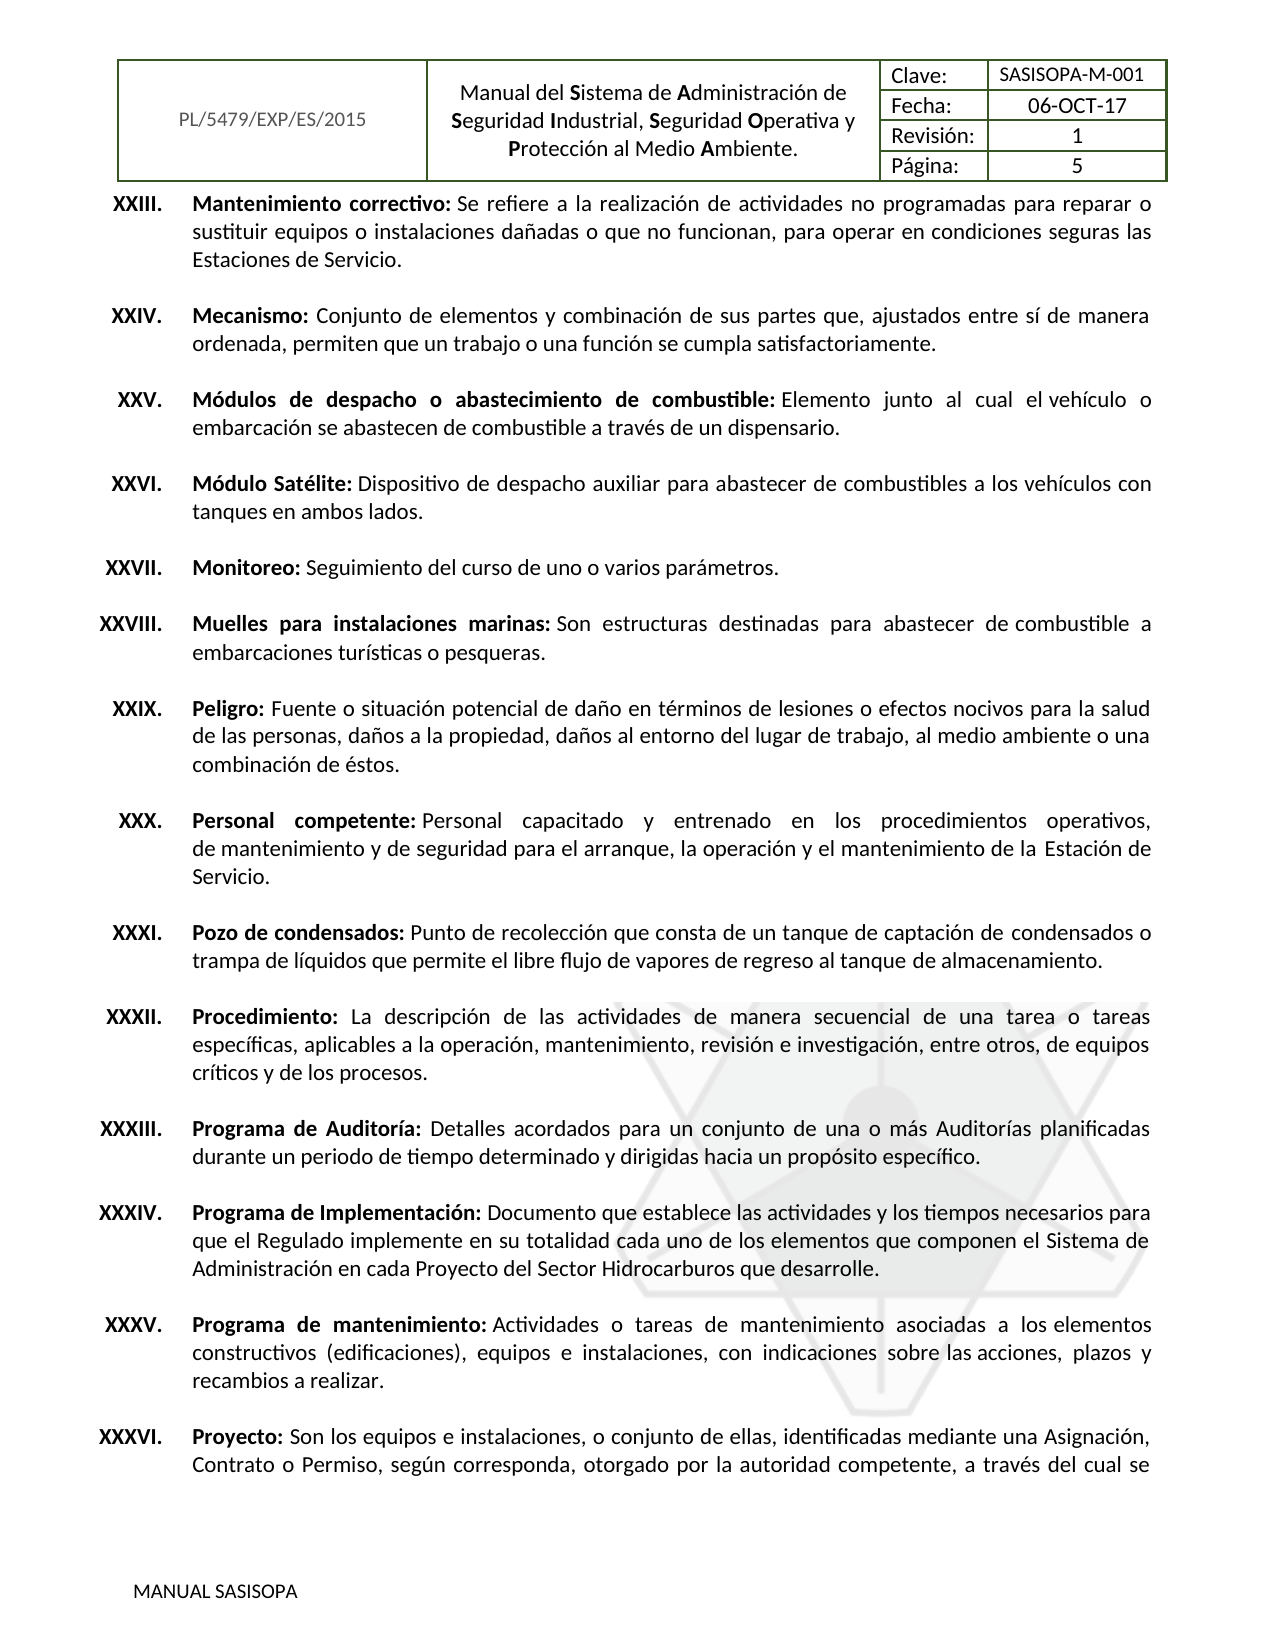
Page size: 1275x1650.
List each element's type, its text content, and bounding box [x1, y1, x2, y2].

list Programa de Auditoría: Detalles acordados para un conjunto de una o más Auditorías planificadas durante un periodo de tiempo determinado y dirigidas hacia un propósito específico. [162, 1114, 1152, 1170]
list Peligro: Fuente o situación potencial de daño en términos de lesiones o efectos nocivos para la salud de las personas, daños a la propiedad, daños al entorno del lugar de trabajo, al medio ambiente o una combinación de éstos. [162, 694, 1152, 778]
picture [596, 816, 1158, 1421]
list Pozo de condensados: Punto de recolección que consta de un tanque de captación de condensados o trampa de líquidos que permite el libre flujo de vapores de regreso al tanque de almacenamiento. [162, 918, 1152, 974]
list Procedimiento: La descripción de las actividades de manera secuencial de una tarea o tareas específicas, aplicables a la operación, mantenimiento, revisión e investigación, entre otros, de equipos críticos y de los procesos. [162, 1002, 1152, 1086]
list Módulo Satélite: Dispositivo de despacho auxiliar para abastecer de combustibles a los vehículos con tanques en ambos lados. [162, 469, 1152, 526]
list Módulos de despacho o abastecimiento de combustible: Elemento junto al cual el vehículo o embarcación se abastecen de combustible a través de un dispensario. [162, 385, 1152, 441]
list Mantenimiento correctivo: Se refiere a la realización de actividades no programadas para reparar o sustituir equipos o instalaciones dañadas o que no funcionan, para operar en condiciones seguras las Estaciones de Servicio. [162, 189, 1152, 273]
list Muelles para instalaciones marinas: Son estructuras destinadas para abastecer de combustible a embarcaciones turísticas o pesqueras. [162, 609, 1152, 666]
list Mecanismo: Conjunto de elementos y combinación de sus partes que, ajustados entre sí de manera ordenada, permiten que un trabajo o una función se cumpla satisfactoriamente. [162, 301, 1152, 357]
list Personal competente: Personal capacitado y entrenado en los procedimientos operativos, de mantenimiento y de seguridad para el arranque, la operación y el mantenimiento de la Estación de Servicio. [162, 806, 1152, 890]
list Programa de mantenimiento: Actividades o tareas de mantenimiento asociadas a los elementos constructivos (edificaciones), equipos e instalaciones, con indicaciones sobre las acciones, plazos y recambios a realizar. [162, 1310, 1152, 1394]
list Monitoreo: Seguimiento del curso de uno o varios parámetros. [162, 553, 1152, 582]
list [162, 1422, 1152, 1478]
list Programa de Implementación: Documento que establece las actividades y los tiempos necesarios para que el Regulado implemente en su totalidad cada uno de los elementos que componen el Sistema de Administración en cada Proyecto del Sector Hidrocarburos que desarrolle. [162, 1198, 1152, 1282]
